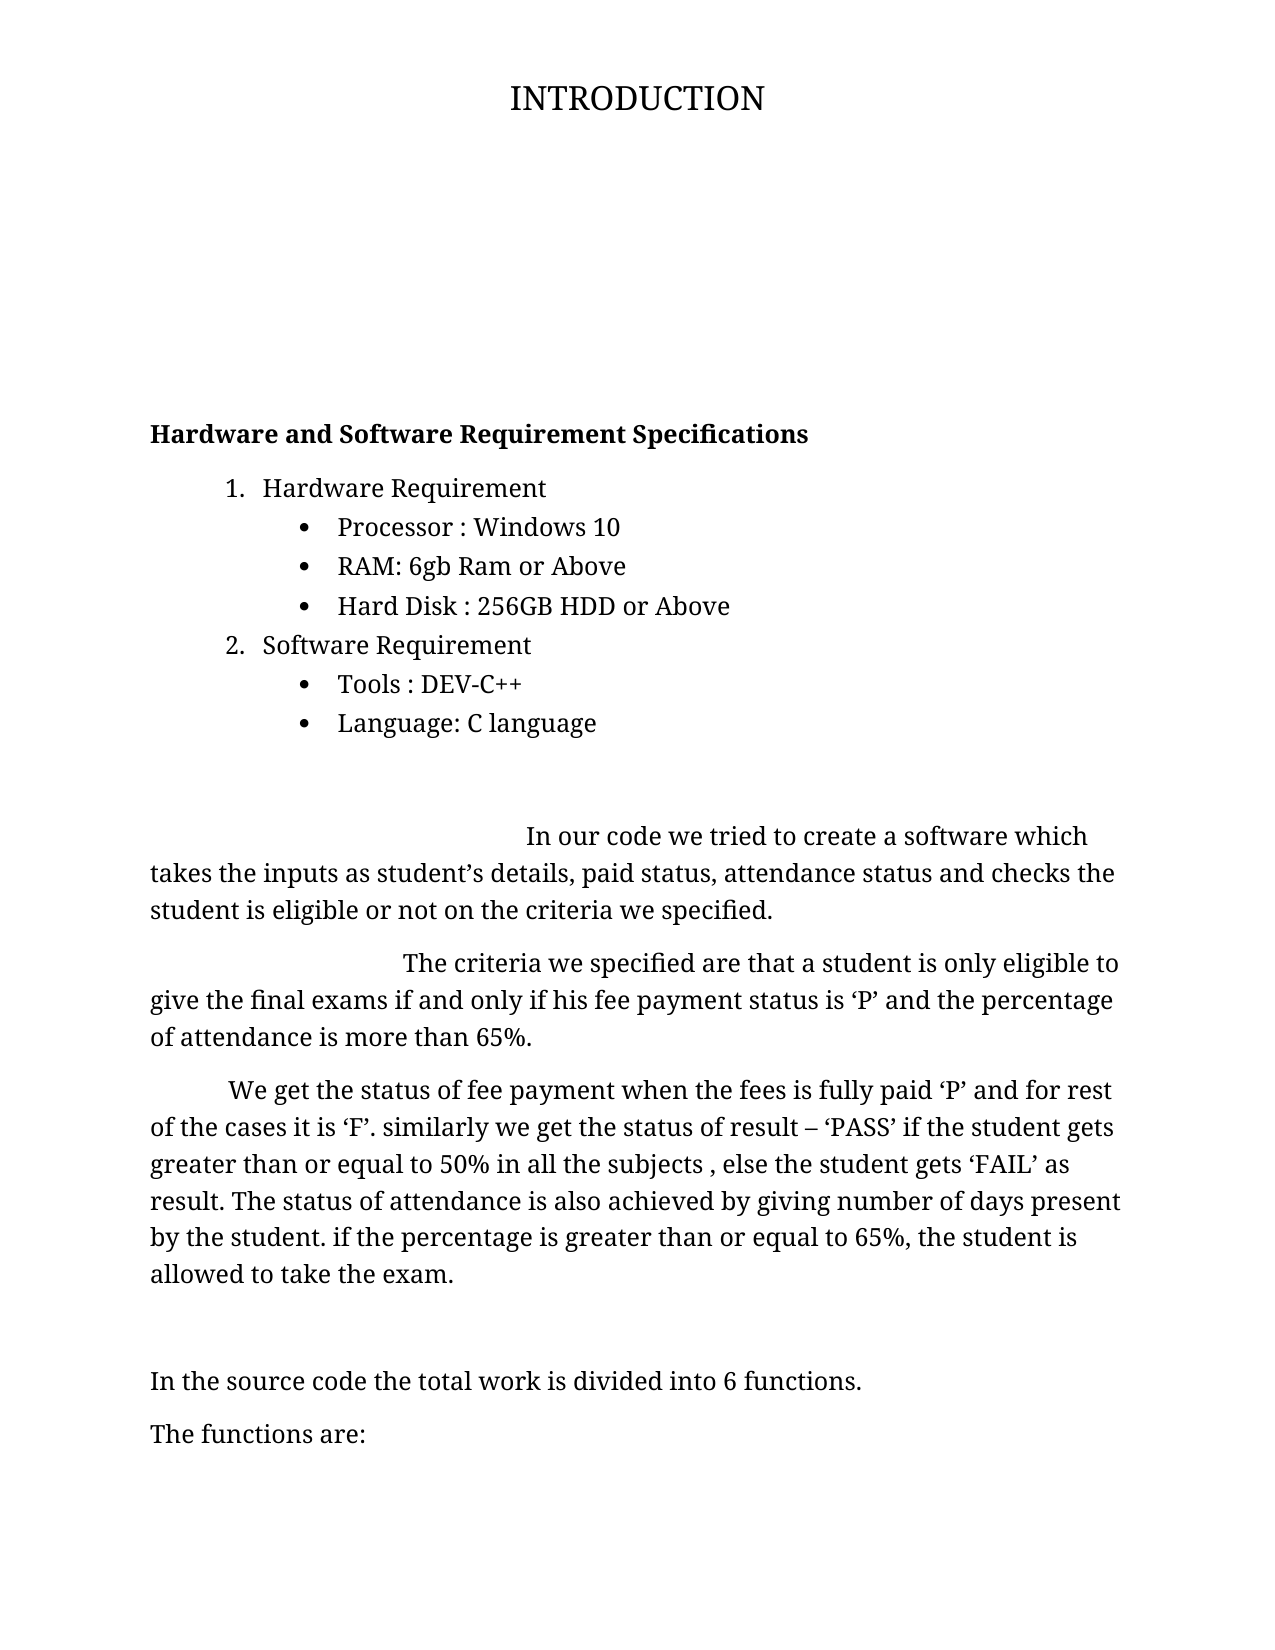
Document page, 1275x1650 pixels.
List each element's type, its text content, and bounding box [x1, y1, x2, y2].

text The functions are: [150, 1417, 1125, 1451]
list Processor : Windows 10 [300, 510, 1125, 544]
text In our code we tried to create a software which takes the inputs as student’s details, paid status, attendance status and checks the student is eligible or not on the criteria we specified. [150, 819, 1125, 927]
text The criteria we specified are that a student is only eligible to give the final exams if and only if his fee payment status is ‘P’ and the percentage of attendance is more than 65%. [150, 946, 1125, 1054]
list Software Requirement [225, 627, 1125, 661]
list Language: C language [300, 706, 1125, 740]
list Tools : DEV-C++ [300, 666, 1125, 701]
text In the source code the total work is divided into 6 functions. [150, 1364, 1125, 1398]
list Hardware Requirement [225, 471, 1125, 505]
list RAM: 6gb Ram or Above [300, 549, 1125, 583]
list Hard Disk : 256GB HDD or Above [300, 588, 1125, 622]
text Hardware and Software Requirement Specifications [150, 417, 1125, 451]
text We get the status of fee payment when the fees is fully paid ‘P’ and for rest of the cases it is ‘F’. similarly we get the status of result – ‘PASS’ if the student gets greater than or equal to 50% in all the subjects , else the student gets ‘FAIL’ as result. The status of attendance is also achieved by giving number of days present by the student. if the percentage is greater than or equal to 65%, the student is allowed to take the exam. [150, 1073, 1125, 1291]
